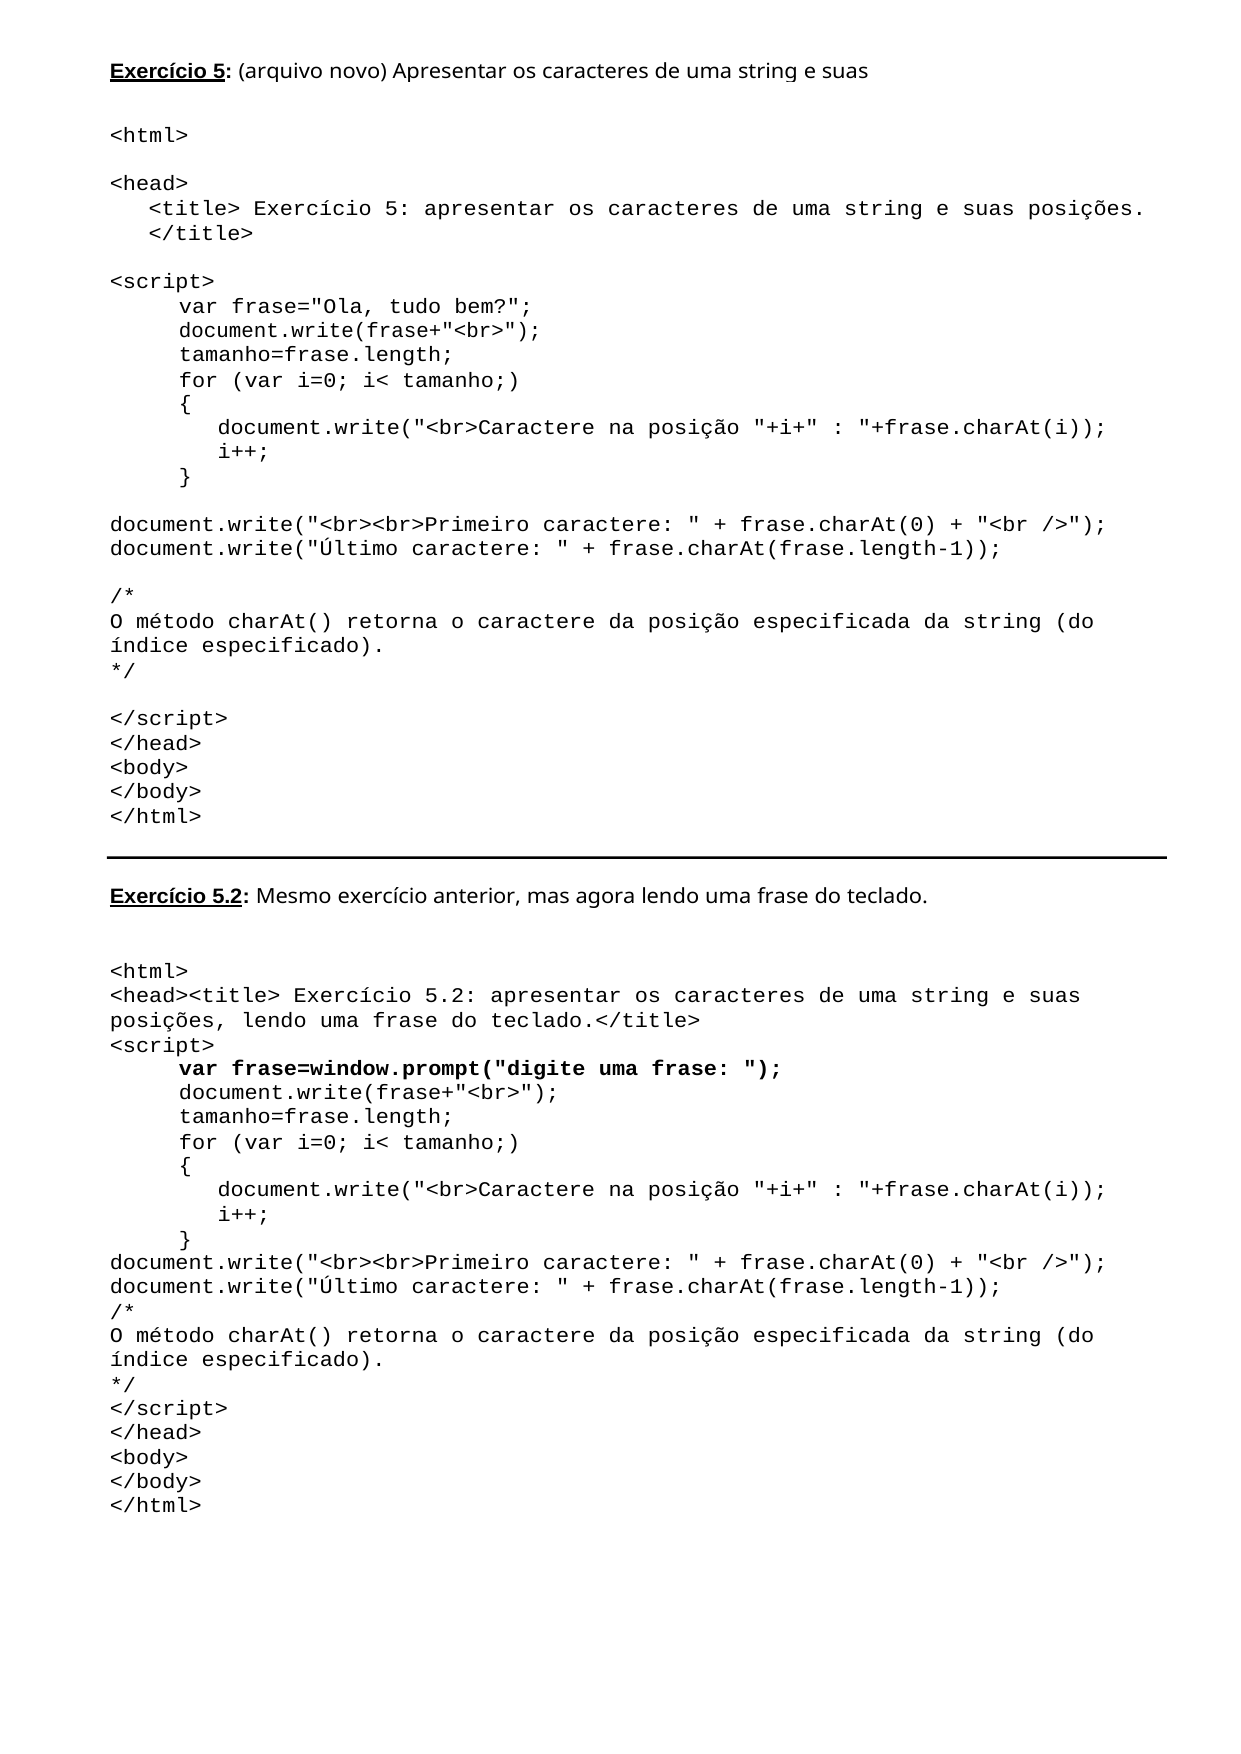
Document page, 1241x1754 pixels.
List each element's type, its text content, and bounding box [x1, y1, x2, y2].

text <body> [109, 1447, 1178, 1470]
text { [179, 1155, 1178, 1179]
text document.write("<br>Caractere na posição "+i+" : "+frase.charAt(i)); i++; [217, 1179, 1121, 1227]
text /* [109, 1301, 1178, 1324]
text O método charAt() retorna o caractere da posição especificada da string (do índice especificado). [109, 611, 1121, 659]
text document.write("<br><br>Primeiro caractere: " + frase.charAt(0) + "<br />"); document.write("Último caractere: " + frase.charAt(frase.length-1)); [109, 514, 1178, 562]
text </head> [109, 733, 1178, 756]
text <script> [109, 1034, 1178, 1057]
text */ [109, 1374, 1178, 1397]
text </script> [109, 1398, 1178, 1421]
text <head><title> Exercício 5.2: apresentar os caracteres de uma string e suas posições, lendo uma frase do teclado.</title> [109, 985, 1121, 1033]
text document.write("<br>Caractere na posição "+i+" : "+frase.charAt(i)); i++; [217, 417, 1121, 465]
text } [179, 1228, 1178, 1251]
text </html> [109, 806, 1178, 830]
text /* [109, 587, 1178, 610]
text </head> [109, 1422, 1178, 1446]
text */ [109, 660, 1178, 683]
text <title> Exercício 5: apresentar os caracteres de uma string e suas posições. [148, 198, 1178, 222]
text </script> [109, 708, 1178, 732]
text </body> [109, 781, 1178, 805]
text <head> [109, 173, 1178, 197]
text var frase="Ola, tudo bem?"; document.write(frase+"<br>"); tamanho=frase.length; [179, 296, 691, 368]
text <html> [109, 124, 1178, 148]
text <body> [109, 757, 1178, 781]
text { [179, 393, 1178, 416]
text </html> [109, 1496, 1178, 1519]
text } [179, 465, 1178, 489]
text O método charAt() retorna o caractere da posição especificada da string (do índice especificado). [109, 1325, 1121, 1373]
text </title> [148, 222, 1178, 246]
text <script> [109, 271, 1178, 295]
text for (var i=0; i< tamanho;) [179, 368, 1178, 392]
text var frase=window.prompt("digite uma frase: "); document.write(frase+"<br>"); tamanho=frase.length; [179, 1058, 833, 1130]
text document.write("<br><br>Primeiro caractere: " + frase.charAt(0) + "<br />"); document.write("Último caractere: " + frase.charAt(frase.length-1)); [109, 1252, 1178, 1300]
text <html> [109, 961, 1178, 985]
text for (var i=0; i< tamanho;) [179, 1131, 1178, 1154]
text Exercício 5.2: Mesmo exercício anterior, mas agora lendo uma frase do teclado. [109, 881, 1178, 909]
text </body> [109, 1471, 1178, 1495]
